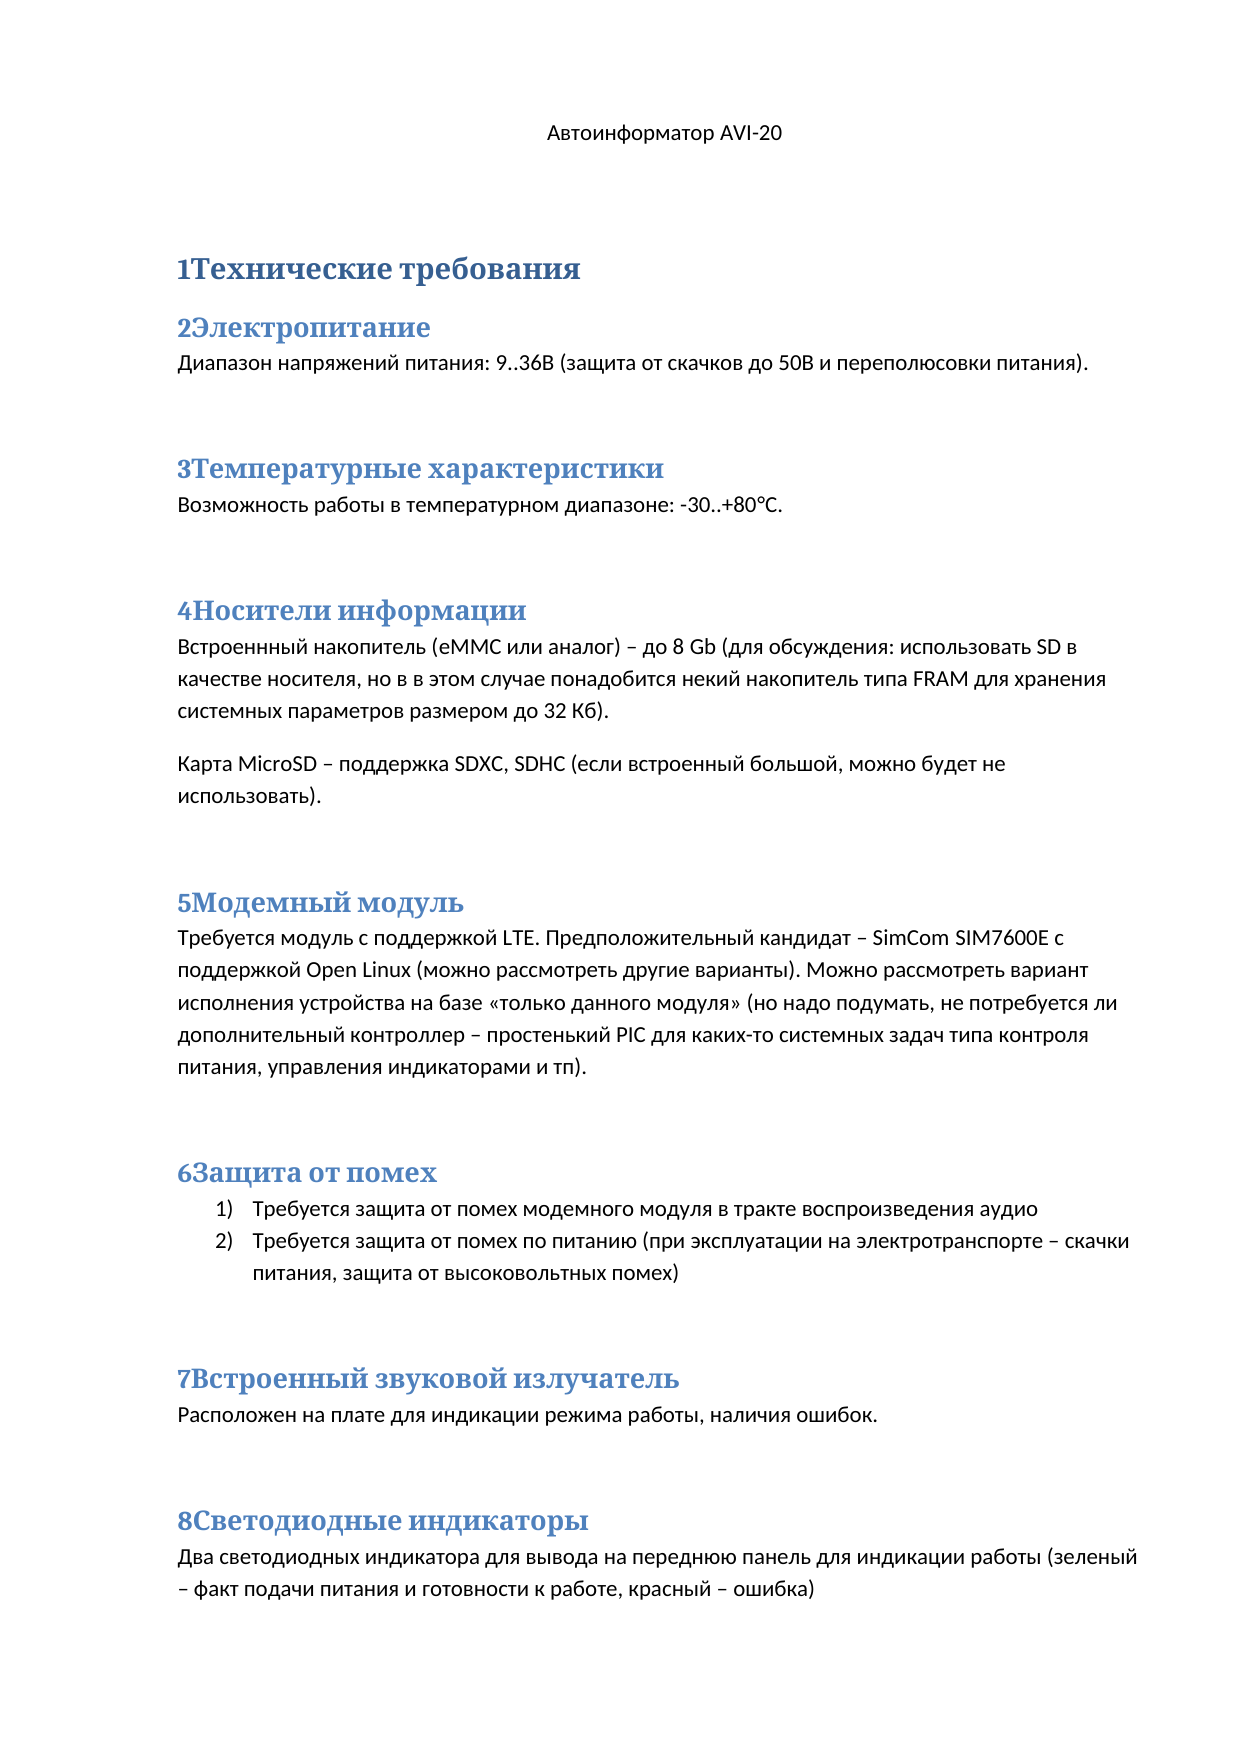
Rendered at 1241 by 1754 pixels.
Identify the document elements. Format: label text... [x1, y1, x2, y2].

subtitle Модемный модуль [177, 888, 1152, 919]
text Автоинформатор AVI-20 [177, 118, 1152, 146]
text Встроеннный накопитель (eMMC или аналог) – до 8 Gb (для обсуждения: использовать SD в качестве носителя, но в в этом случае понадобится некий накопитель типа FRAM для хранения системных параметров размером до 32 Кб). [177, 632, 1152, 724]
subtitle Защита от помех [177, 1158, 1152, 1189]
text Два светодиодных индикатора для вывода на переднюю панель для индикации работы (зеленый – факт подачи питания и готовности к работе, красный – ошибка) [177, 1542, 1152, 1602]
text Требуется модуль с поддержкой LTE. Предположительный кандидат – SimCom SIM7600E с поддержкой Open Linux (можно рассмотреть другие варианты). Можно рассмотреть вариант исполнения устройства на базе «только данного модуля» (но надо подумать, не потребуется ли дополнительный контроллер – простенький PIC для каких-то системных задач типа контроля питания, управления индикаторами и тп). [177, 923, 1152, 1080]
list Требуется защита от помех модемного модуля в тракте воспроизведения аудио [215, 1194, 1152, 1222]
subtitle Светодиодные индикаторы [177, 1506, 1152, 1537]
subtitle Температурные характеристики [177, 454, 1152, 486]
subtitle Технические требования [177, 253, 1152, 287]
text Карта MicroSD – поддержка SDXC, SDHC (если встроенный большой, можно будет не использовать). [177, 749, 1152, 809]
text Возможность работы в температурном диапазоне: -30..+80°C. [177, 490, 1152, 518]
list Требуется защита от помех по питанию (при эксплуатации на электротранспорте – скачки питания, защита от высоковольтных помех) [215, 1226, 1152, 1286]
text Диапазон напряжений питания: 9..36В (защита от скачков до 50В и переполюсовки питания). [177, 348, 1152, 376]
subtitle Носители информации [177, 596, 1152, 627]
subtitle Электропитание [177, 313, 1152, 344]
subtitle Встроенный звуковой излучатель [177, 1364, 1152, 1395]
text Расположен на плате для индикации режима работы, наличия ошибок. [177, 1400, 1152, 1428]
